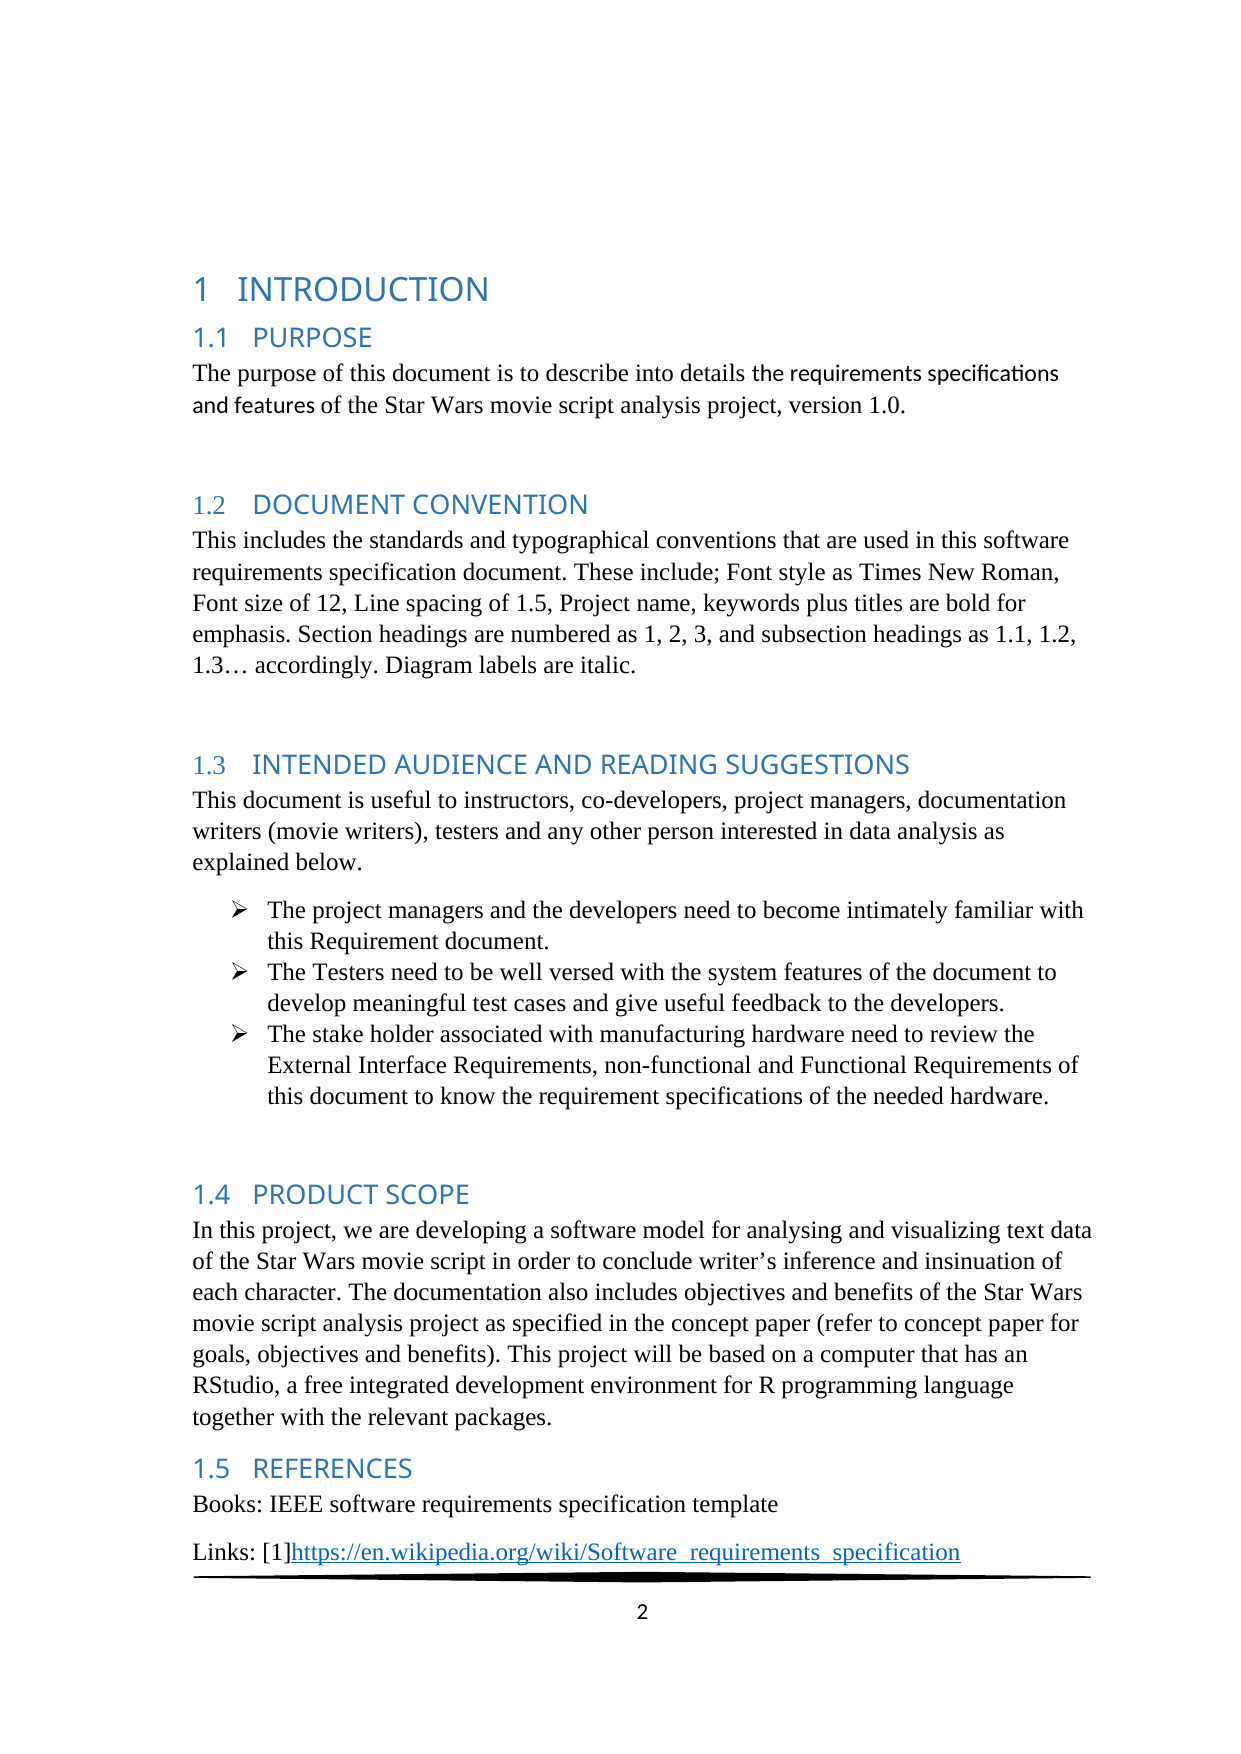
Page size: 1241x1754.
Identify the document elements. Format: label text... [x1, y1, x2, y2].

text This document is useful to instructors, co-developers, project managers, documentation writers (movie writers), testers and any other person interested in data analysis as explained below. [192, 785, 1092, 876]
subtitle PRODUCT SCOPE [192, 1176, 1092, 1212]
text The purpose of this document is to describe into details the requirements specifications and features of the Star Wars movie script analysis project, version 1.0. [192, 358, 1092, 419]
subtitle PURPOSE [192, 318, 1092, 355]
text This includes the standards and typographical conventions that are used in this software requirements specification document. These include; Font style as Times New Roman, Font size of 12, Line spacing of 1.5, Project name, keywords plus titles are bold for emphasis. Section headings are numbered as 1, 2, 3, and subsection headings as 1.1, 1.2, 1.3… accordingly. Diagram labels are italic. [192, 526, 1092, 678]
subtitle DOCUMENT CONVENTION [192, 486, 1092, 523]
text Books: IEEE software requirements specification template [192, 1489, 1092, 1518]
subtitle REFERENCES [192, 1449, 1092, 1486]
text Links: [1]https://en.wikipedia.org/wiki/Software_requirements_specification [192, 1537, 1092, 1566]
text In this project, we are developing a software model for analysing and visualizing text data of the Star Wars movie script in order to conclude writer’s inference and insinuation of each character. The documentation also includes objectives and benefits of the Star Wars movie script analysis project as specified in the concept paper (refer to concept paper for goals, objectives and benefits). This project will be based on a computer that has an RStudio, a free integrated development environment for R programming language together with the relevant packages. [192, 1215, 1092, 1430]
subtitle INTRODUCTION [192, 265, 1092, 311]
list The project managers and the developers need to become intimately familiar with this Requirement document. [229, 895, 1092, 954]
subtitle INTENDED AUDIENCE AND READING SUGGESTIONS [192, 745, 1092, 782]
list The stake holder associated with manufacturing hardware need to review the External Interface Requirements, non-functional and Functional Requirements of this document to know the requirement specifications of the needed hardware. [229, 1019, 1092, 1110]
list The Testers need to be well versed with the system features of the document to develop meaningful test cases and give useful feedback to the developers. [229, 957, 1092, 1017]
